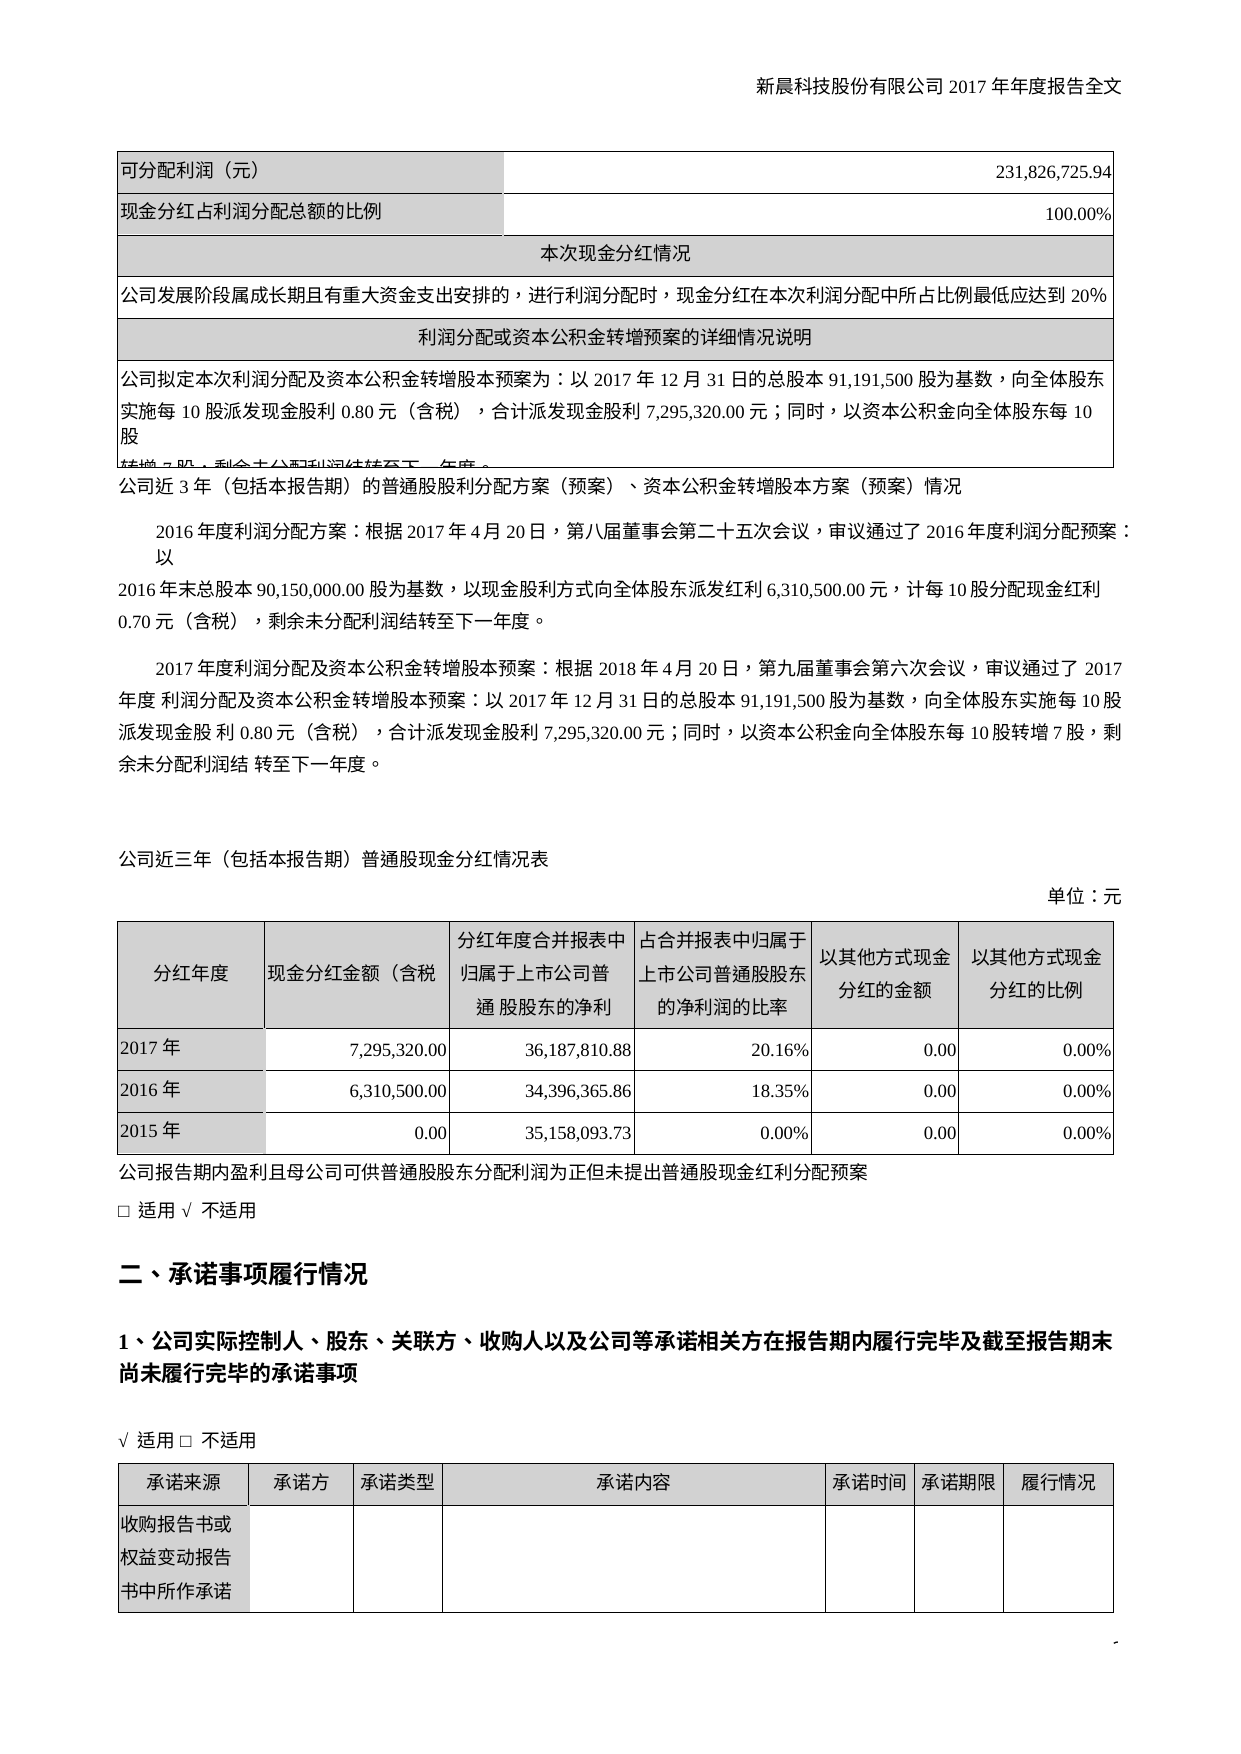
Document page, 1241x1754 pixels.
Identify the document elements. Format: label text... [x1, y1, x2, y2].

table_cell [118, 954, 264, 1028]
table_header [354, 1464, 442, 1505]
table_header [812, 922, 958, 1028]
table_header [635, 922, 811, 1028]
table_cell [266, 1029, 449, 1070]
text 公司近 3 年（包括本报告期）的普通股股利分配方案（预案）、资本公积金转增股本方案（预案）情况 [118, 473, 1122, 499]
text 单位：元 [102, 883, 1122, 909]
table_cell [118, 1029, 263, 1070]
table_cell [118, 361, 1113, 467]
text 2016年末总股本90,150,000.00 股为基数，以现金股利方式向全体股东派发红利6,310,500.00元，计每10股分配现金红利0.70 元（含税），剩余未分配利润结转至下一年度。 [118, 576, 1122, 633]
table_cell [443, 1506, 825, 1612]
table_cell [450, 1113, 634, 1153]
text □ 适用 √ 不适用 [118, 1197, 1122, 1223]
text 公司近三年（包括本报告期）普通股现金分红情况表 [118, 846, 1122, 872]
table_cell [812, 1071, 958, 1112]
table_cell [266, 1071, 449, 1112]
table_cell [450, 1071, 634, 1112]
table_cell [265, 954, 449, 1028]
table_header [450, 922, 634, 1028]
text 公司报告期内盈利且母公司可供普通股股东分配利润为正但未提出普通股现金红利分配预案 [118, 1159, 1122, 1185]
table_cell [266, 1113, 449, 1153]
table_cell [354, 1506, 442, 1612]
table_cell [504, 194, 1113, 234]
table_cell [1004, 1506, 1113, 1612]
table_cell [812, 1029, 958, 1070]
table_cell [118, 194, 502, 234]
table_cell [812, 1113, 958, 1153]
text √ 适用 □ 不适用 [118, 1427, 1122, 1453]
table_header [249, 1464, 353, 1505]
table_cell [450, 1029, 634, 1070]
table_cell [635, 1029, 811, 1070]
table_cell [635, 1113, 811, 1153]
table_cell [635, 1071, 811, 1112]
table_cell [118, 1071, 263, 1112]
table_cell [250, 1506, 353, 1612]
subtitle 1、公司实际控制人、股东、关联方、收购人以及公司等承诺相关方在报告期内履行完毕及截至报告期末 尚未履行完毕的承诺事项 [118, 1326, 1122, 1388]
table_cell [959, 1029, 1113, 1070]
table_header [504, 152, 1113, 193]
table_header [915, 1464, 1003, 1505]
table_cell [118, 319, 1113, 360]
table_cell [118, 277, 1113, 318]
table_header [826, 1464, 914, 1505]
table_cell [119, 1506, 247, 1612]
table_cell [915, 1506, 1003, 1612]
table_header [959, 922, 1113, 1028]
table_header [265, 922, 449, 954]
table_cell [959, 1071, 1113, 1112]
text 2017年度利润分配及资本公积金转增股本预案：根据2018年4月20日，第九届董事会第六次会议，审议通过了2017年度 利润分配及资本公积金转增股本预案：以2017年12月31日的总股本91,191,500股为基数，向全体股东实施每10股派发现金股 利0.80元（含税），合计派发现金股利7,295,320.00元；同时，以资本公积金向全体股东每10股转增7股，剩余未分配利润结 转至下一年度。 [118, 656, 1123, 777]
text 2016年度利润分配方案：根据2017年4月20日，第八届董事会第二十五次会议，审议通过了2016年度利润分配预案：以 [156, 518, 1138, 569]
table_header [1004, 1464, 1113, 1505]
subtitle 二、承诺事项履行情况 [118, 1257, 1122, 1291]
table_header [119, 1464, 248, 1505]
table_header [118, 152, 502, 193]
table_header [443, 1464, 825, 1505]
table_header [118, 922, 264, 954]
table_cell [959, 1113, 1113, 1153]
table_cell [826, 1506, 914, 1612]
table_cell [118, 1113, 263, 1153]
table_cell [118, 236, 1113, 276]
